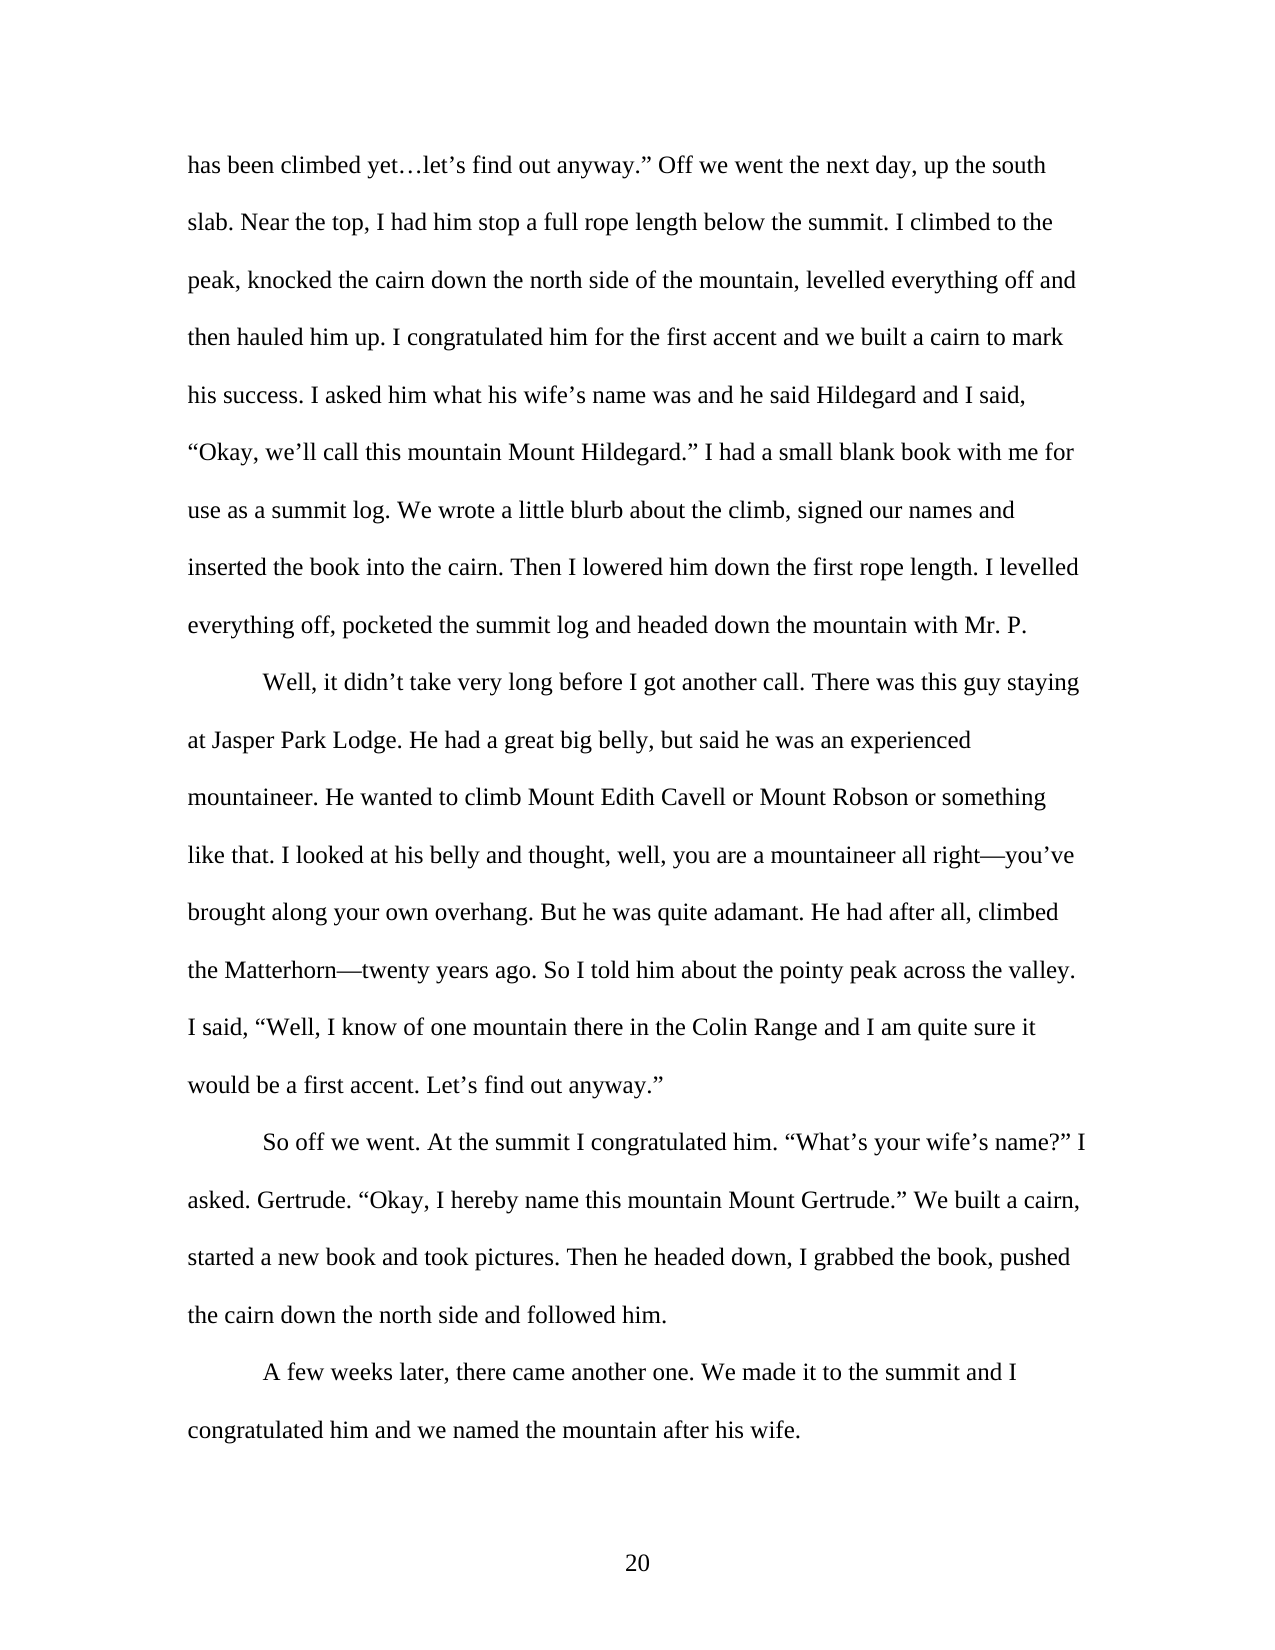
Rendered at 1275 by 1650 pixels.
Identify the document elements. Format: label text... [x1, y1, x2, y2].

text Well, it didn’t take very long before I got another call. There was this guy staying at Jasper Park Lodge. He had a great big belly, but said he was an experienced mountaineer. He wanted to climb Mount Edith Cavell or Mount Robson or something like th. I looked at his belly and well you are a mountaineer all rightyouv brought alongyour own overhangBut he was quite adamantHe had after all, climbed the Matterhorn years ago. So I told him about the pointy peak across the valley. I said, “Well I know of one there the Colin ange and I am quite sure it a first accentLet’s find out anyway.” [187, 667, 1087, 1099]
text A few weeks later, another oneWe made it to the summit and I congratulated him and we named the mountain after his wife. [187, 1357, 1087, 1444]
text So off we went. At the summit I congratulated him. “What’s your wife’s name?” I asked. Gertrude. Okay, I hereby name this mountain Mount Gertrude.” We built a cairn, started a new book and took pictures. Then he headed down, I grabbed the book, pushed the cairn down the north side and followed him. [187, 1127, 1087, 1329]
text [187, 150, 1087, 639]
